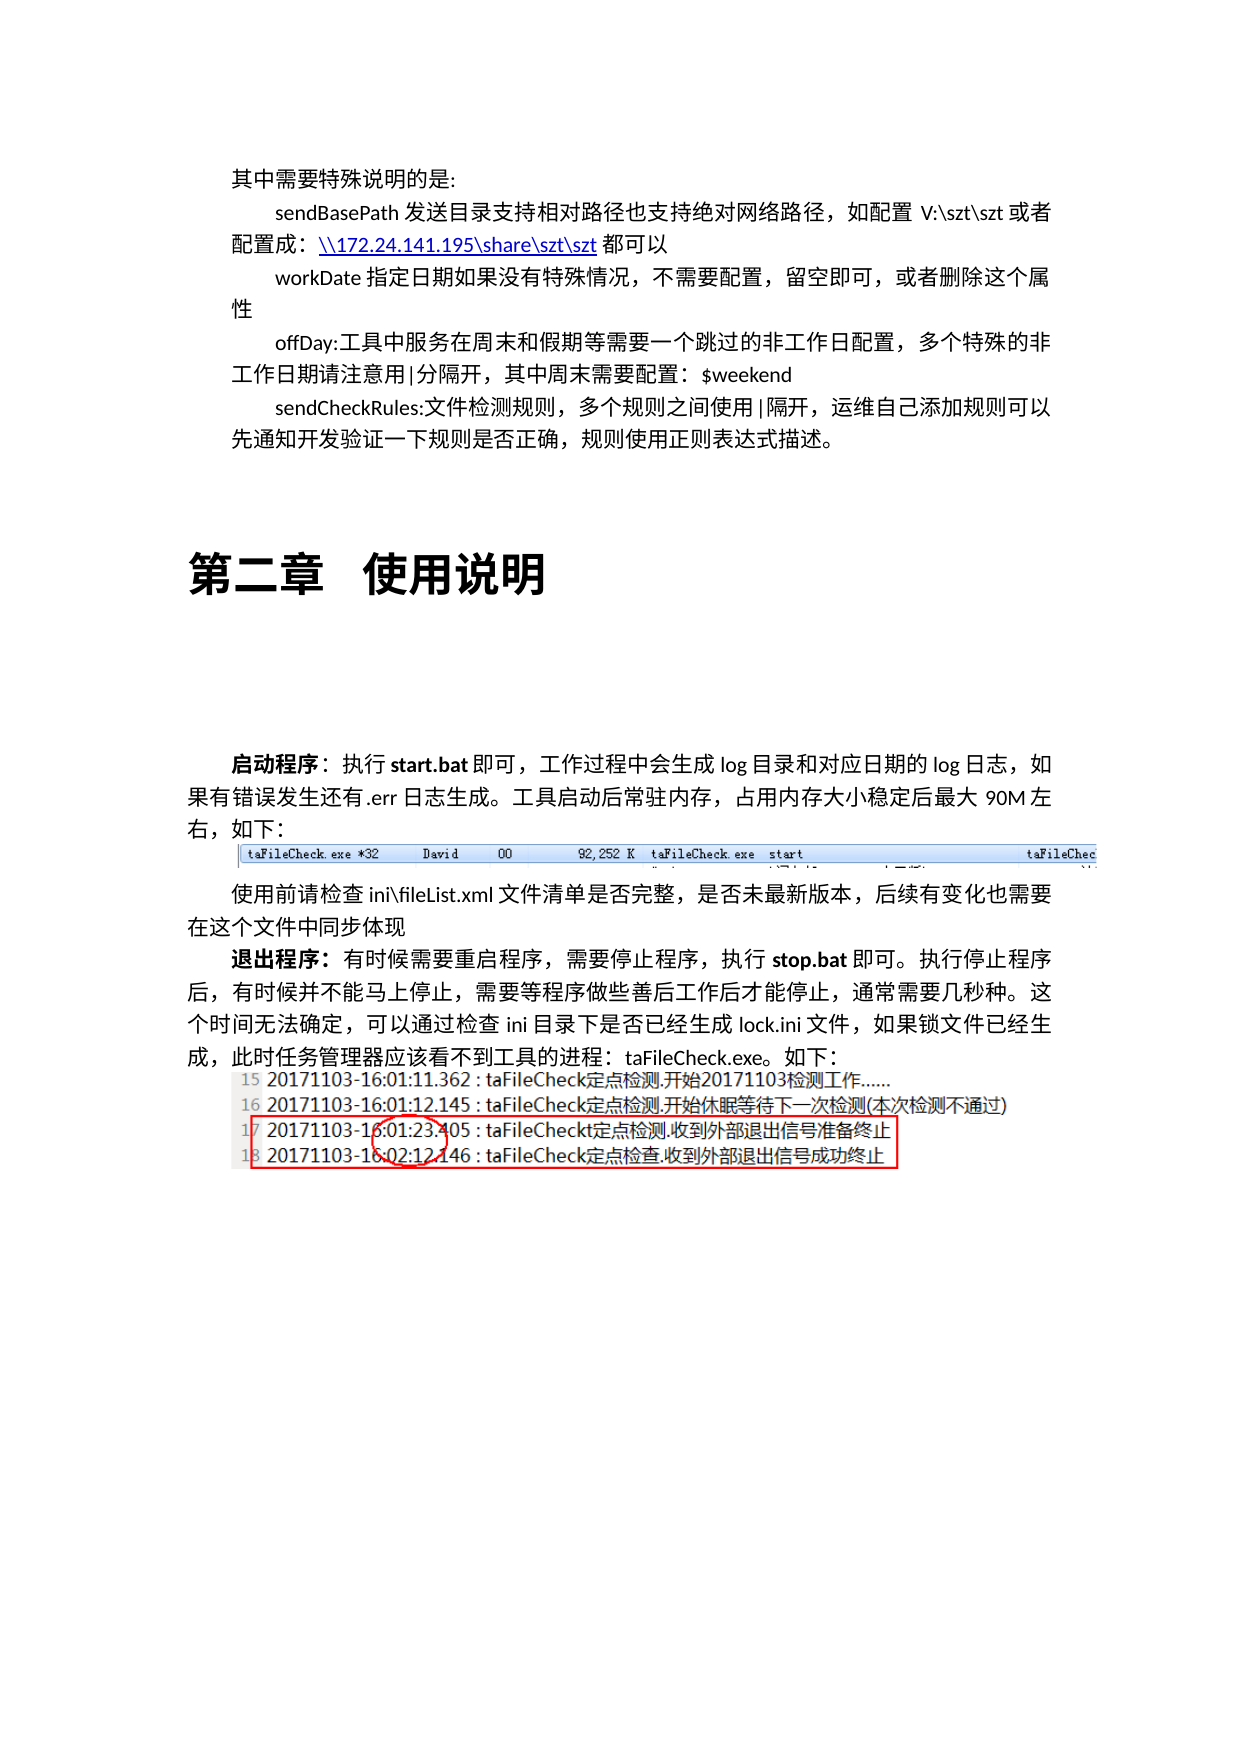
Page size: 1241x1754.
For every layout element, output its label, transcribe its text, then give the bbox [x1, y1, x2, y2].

text sendCheckRules:文件检测规则，多个规则之间使用|隔开，运维自己添加规则可以先通知开发验证一下规则是否正确，规则使用正则表达式描述。 [231, 389, 1053, 454]
subtitle 第二章 使用说明 [187, 522, 1053, 620]
text workDate指定日期如果没有特殊情况，不需要配置，留空即可，或者删除这个属性 [231, 259, 1053, 324]
picture [231, 844, 1097, 868]
text offDay:工具中服务在周末和假期等需要一个跳过的非工作日配置，多个特殊的非工作日期请注意用|分隔开，其中周末需要配置：$weekend [231, 324, 1053, 389]
text sendBasePath发送目录支持相对路径也支持绝对网络路径，如配置V:\szt\szt或者配置成：\\172.24.141.195\share\szt\szt 都可以 [231, 194, 1053, 259]
text 启动程序：执行start.bat即可，工作过程中会生成log目录和对应日期的log日志，如果有错误发生还有.err日志生成。工具启动后常驻内存，占用内存大小稳定后最大90M左右，如下： [187, 747, 1053, 844]
text 退出程序：有时候需要重启程序，需要停止程序，执行stop.bat即可。执行停止程序后，有时候并不能马上停止，需要等程序做些善后工作后才能停止，通常需要几秒种。这个时间无法确定，可以通过检查ini目录下是否已经生成lock.ini文件，如果锁文件已经生成，此时任务管理器应该看不到工具的进程：taFileCheck.exe。如下： [187, 942, 1053, 1072]
picture [231, 1072, 1097, 1169]
text 使用前请检查ini\fileList.xml文件清单是否完整，是否未最新版本，后续有变化也需要在这个文件中同步体现 [187, 877, 1053, 942]
text 其中需要特殊说明的是: [187, 162, 1053, 194]
